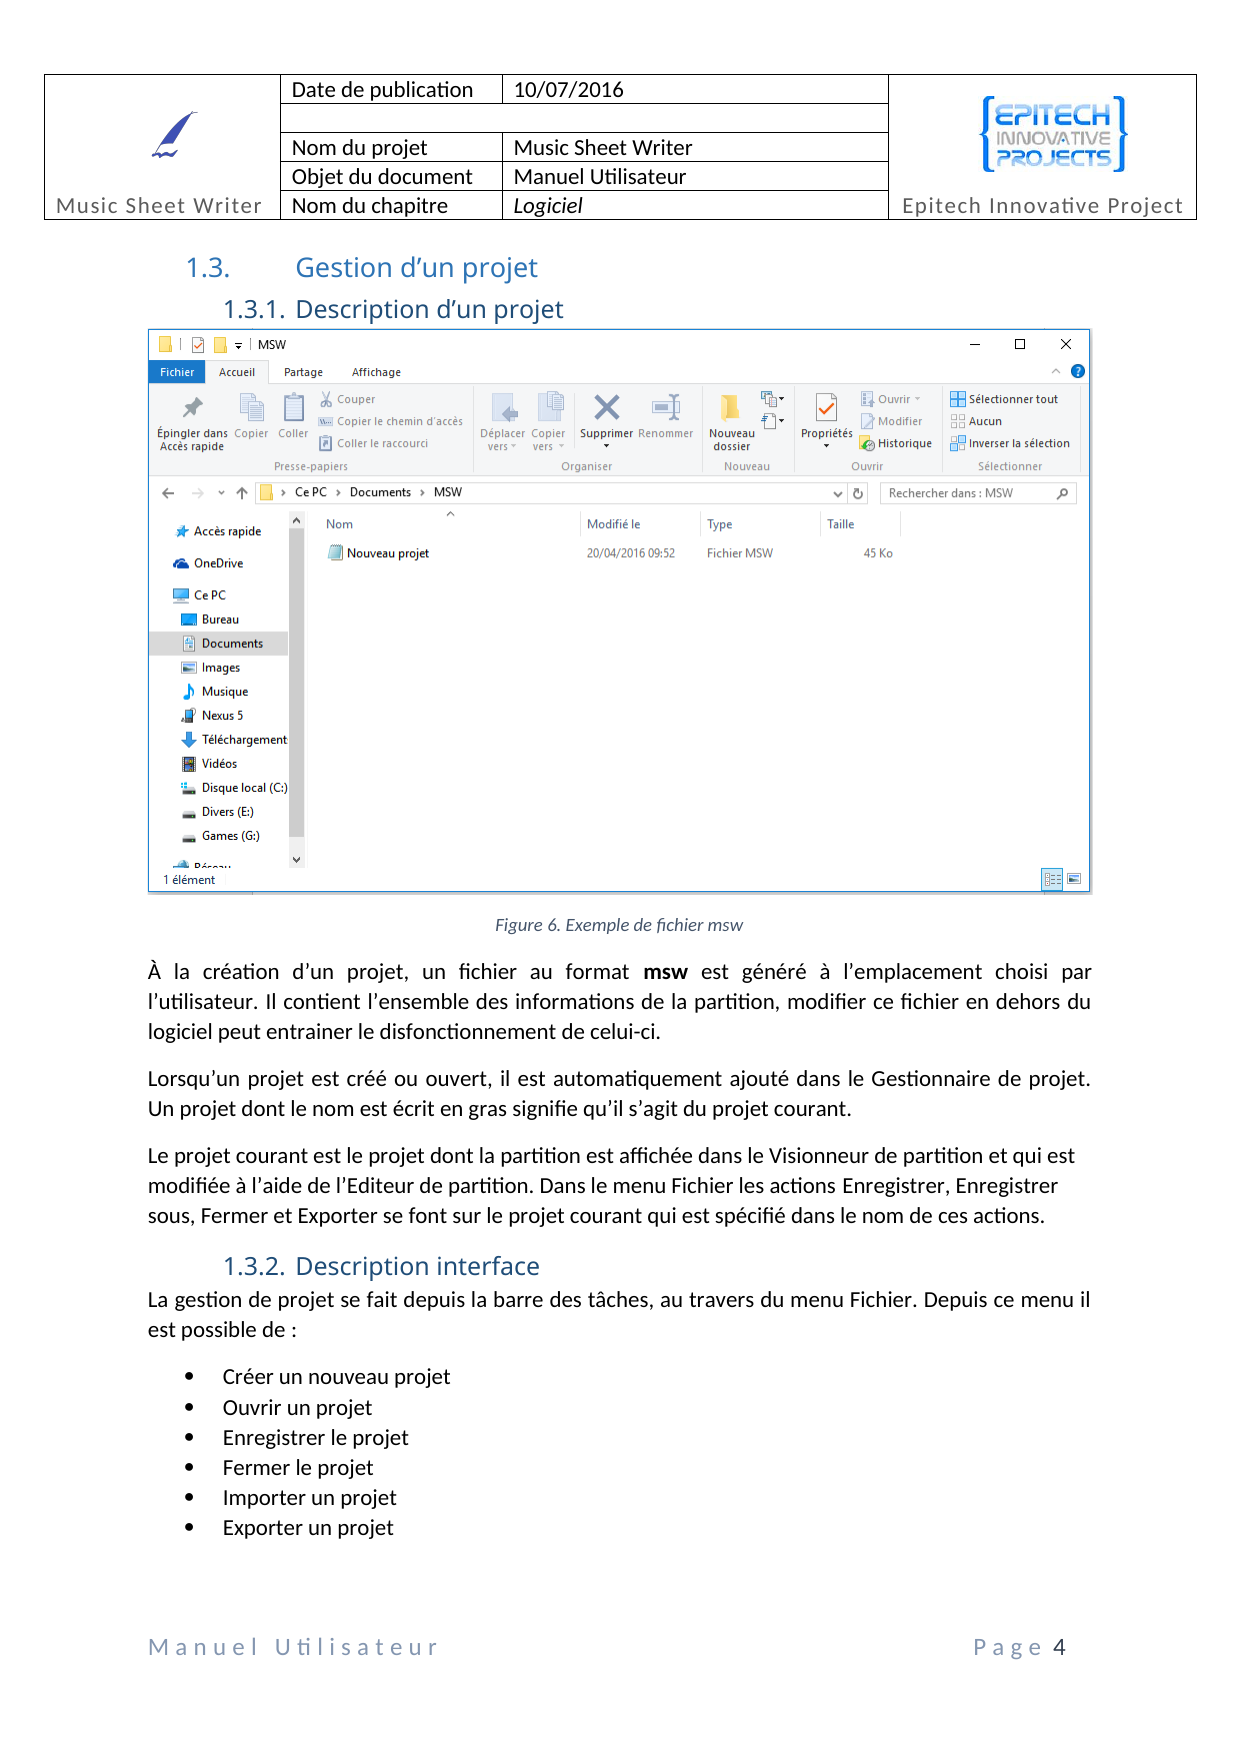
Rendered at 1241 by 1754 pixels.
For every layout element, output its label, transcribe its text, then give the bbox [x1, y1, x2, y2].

picture [978, 96, 1128, 172]
text Le projet courant est le projet dont la partition est affichée dans le Visionneur de partition et qui est modifiée à l’aide de l’Editeur de partition. Dans le menu Fichier les actions Enregistrer, Enregistrer sous, Fermer et Exporter se font sur le projet courant qui est spécifié dans le nom de ces actions. [148, 1141, 1093, 1230]
list Enregistrer le projet [185, 1423, 1093, 1451]
text Figure 6. Exemple de fichier msw [148, 913, 1093, 936]
picture [123, 83, 226, 186]
text La gestion de projet se fait depuis la barre des tâches, au travers du menu Fichier. Depuis ce menu il est possible de : [148, 1285, 1093, 1343]
subtitle Gestion d’un projet [185, 248, 1093, 285]
text Lorsqu’un projet est créé ou ouvert, il est automatiquement ajouté dans le Gestionnaire de projet. Un projet dont le nom est écrit en gras signifie qu’il s’agit du projet courant. [148, 1064, 1093, 1122]
list Importer un projet [185, 1483, 1093, 1511]
picture [147, 328, 1093, 895]
subtitle Description d’un projet [223, 292, 1093, 326]
list Ouvrir un projet [185, 1393, 1093, 1421]
list Exporter un projet [185, 1513, 1093, 1541]
list Fermer le projet [185, 1453, 1093, 1481]
subtitle Description interface [223, 1248, 1093, 1283]
text À la création d’un projet, un fichier au format msw est généré à l’emplacement choisi par l’utilisateur. Il contient l’ensemble des informations de la partition, modifier ce fichier en dehors du logiciel peut entrainer le disfonctionnement de celui-ci. [148, 957, 1093, 1045]
list Créer un nouveau projet [185, 1362, 1093, 1390]
